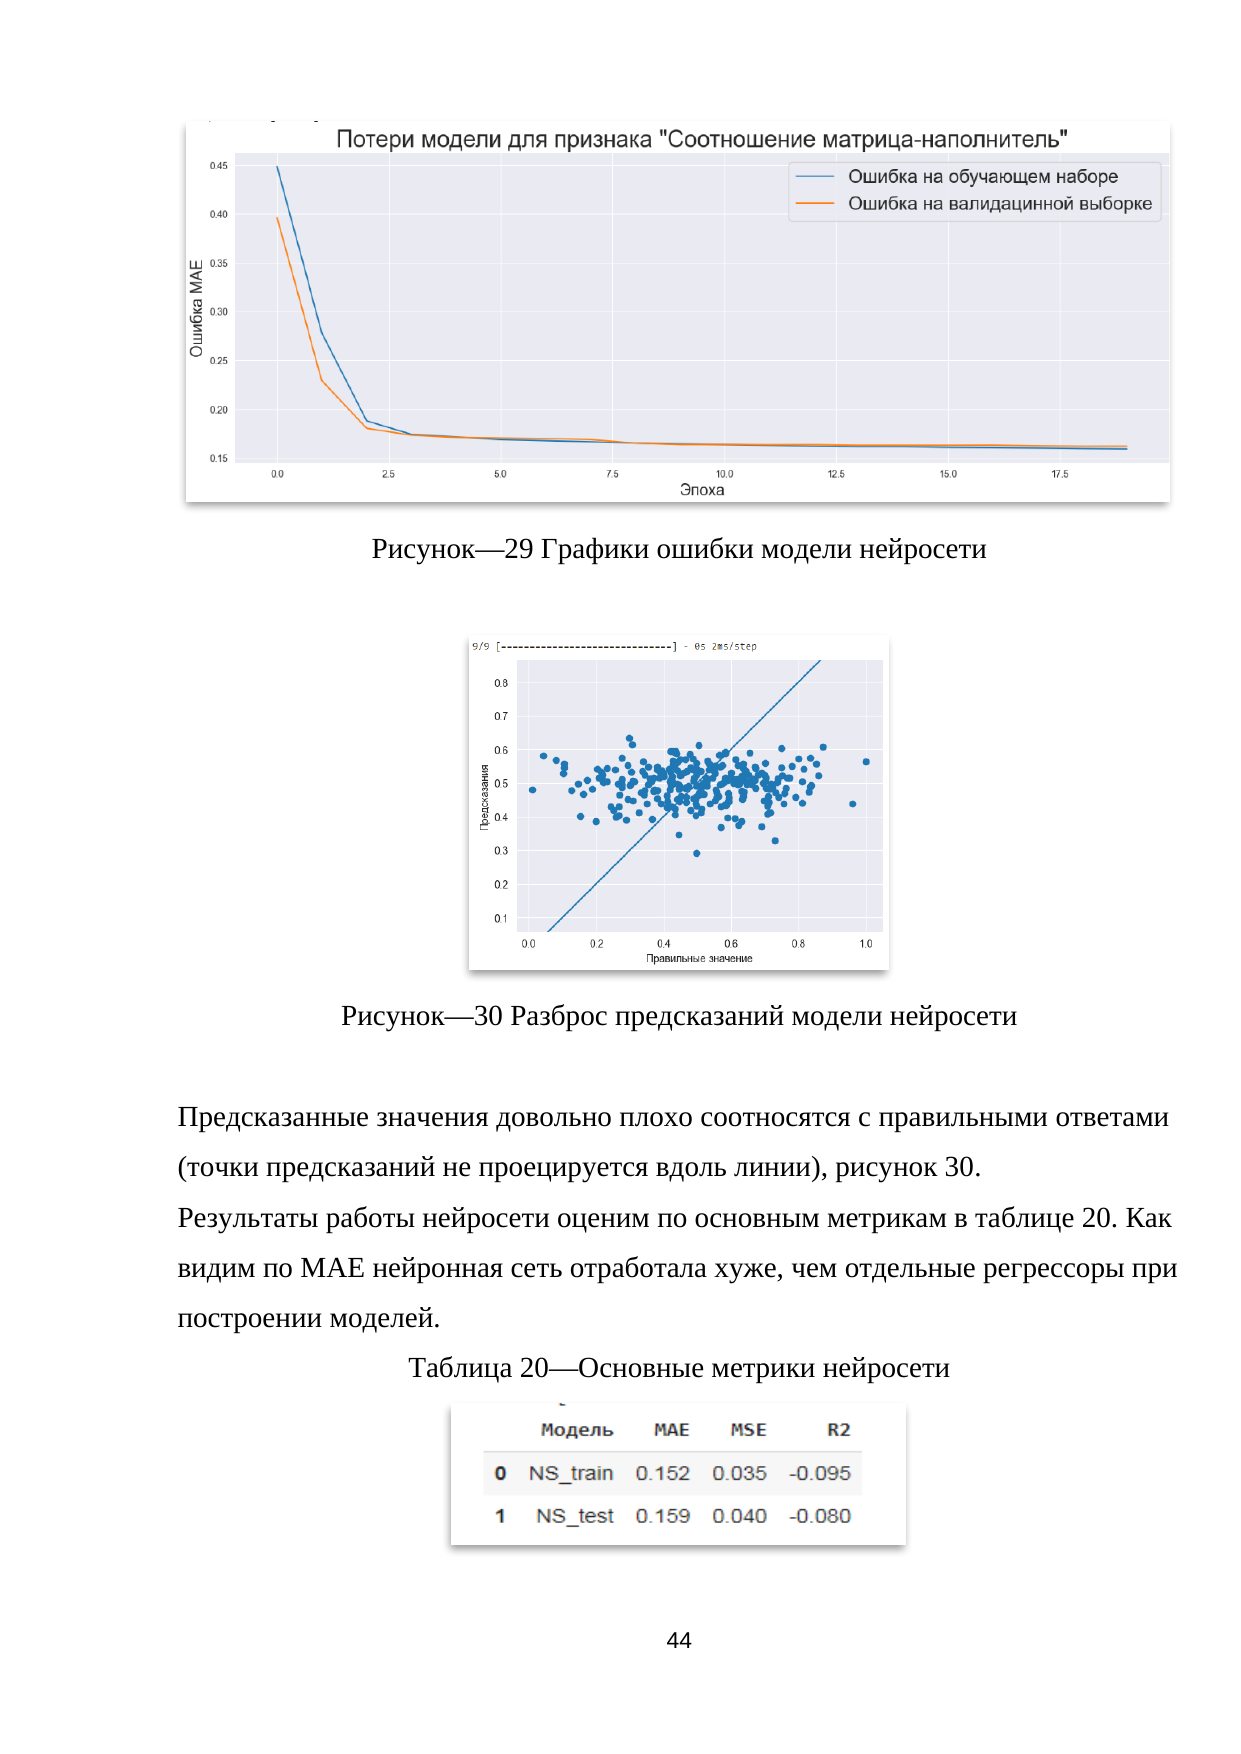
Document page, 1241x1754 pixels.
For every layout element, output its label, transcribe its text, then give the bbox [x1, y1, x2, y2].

picture [469, 635, 889, 970]
text Результаты работы нейросети оценим по основным метрикам в таблице 20. Как видим по MAE нейронная сеть отработала хуже, чем отдельные регрессоры при построении моделей. [177, 1200, 1181, 1334]
text Таблица 20—Основные метрики нейросети [177, 1351, 1181, 1384]
text Рисунок—30 Разброс предсказаний модели нейросети [177, 998, 1181, 1032]
picture [451, 1403, 906, 1545]
text Рисунок—29 Графики ошибки модели нейросети [177, 531, 1181, 565]
text Предсказанные значения довольно плохо соотносятся с правильными ответами (точки предсказаний не проецируется вдоль линии), рисунок 30. [177, 1099, 1181, 1183]
picture [186, 121, 1170, 502]
